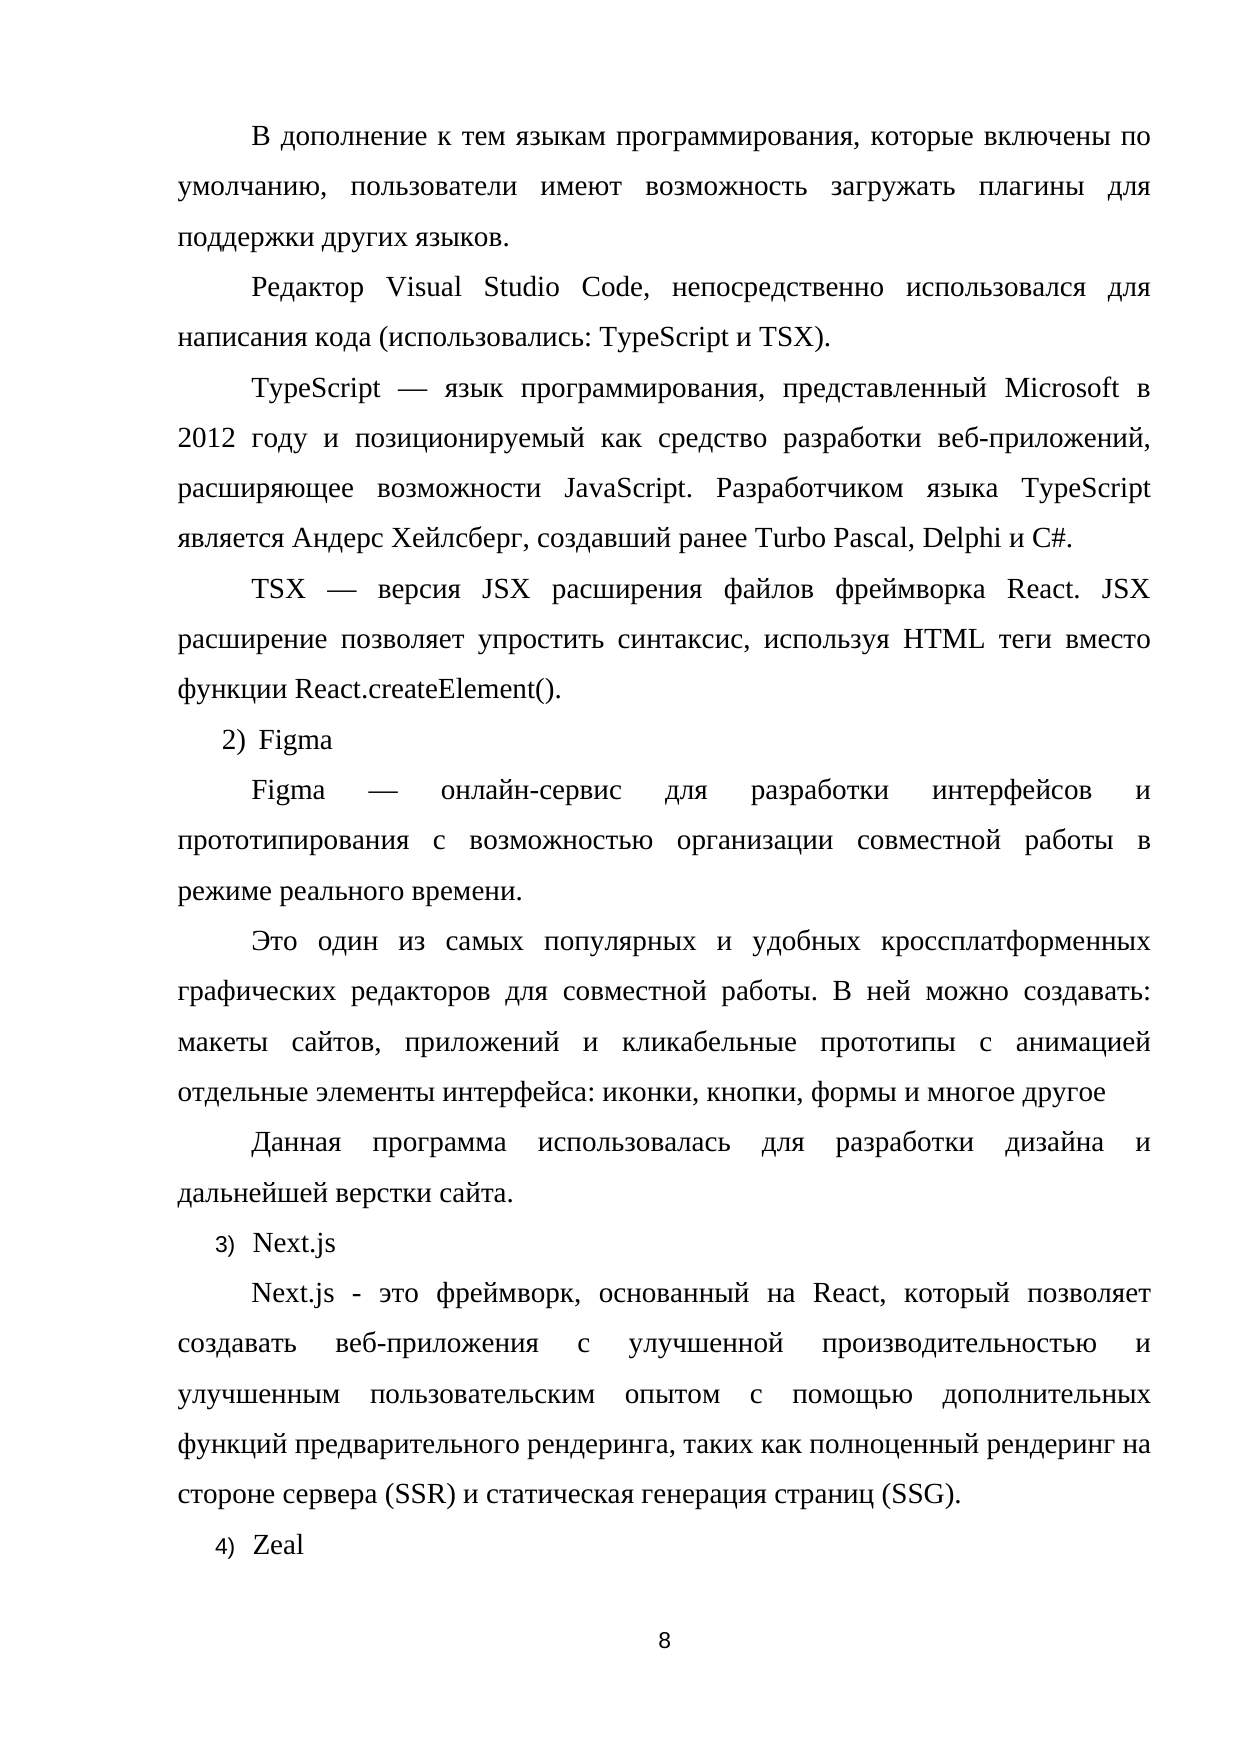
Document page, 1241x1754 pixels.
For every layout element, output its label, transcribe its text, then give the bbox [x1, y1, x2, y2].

text Редактор Visual Studio Code, непосредственно использовался для написания кода (использовались: TypeScript и TSX). [177, 269, 1152, 353]
text Next.js - это фреймворк, основанный на React, который позволяет создавать веб-приложения с улучшенной производительностью и улучшенным пользовательским опытом с помощью дополнительных функций предварительного рендеринга, таких как полноценный рендеринг на стороне сервера (SSR) и статическая генерация страниц (SSG). [177, 1275, 1152, 1510]
text Данная программа использовалась для разработки дизайна и дальнейшей верстки сайта. [177, 1124, 1152, 1208]
list Figma [177, 722, 1152, 755]
text Это один из самых популярных и удобных кроссплатформенных графических редакторов для совместной работы. В ней можно создавать: макеты сайтов, приложений и кликабельные прототипы с анимацией отдельные элементы интерфейса: иконки, кнопки, формы и многое другое [177, 923, 1152, 1108]
text TSX ― версия JSX расширения файлов фреймворка React. JSX расширение позволяет упростить синтаксис, используя HTML теги вместо функции React.createElement(). [177, 571, 1152, 705]
list Next.js [215, 1225, 1152, 1258]
text В дополнение к тем языкам программирования, которые включены по умолчанию, пользователи имеют возможность загружать плагины для поддержки других языков. [177, 118, 1152, 252]
text Figma ― онлайн-сервис для разработки интерфейсов и прототипирования с возможностью организации совместной работы в режиме реального времени. [177, 772, 1152, 906]
list Zeal [215, 1527, 1152, 1560]
text TypeScript — язык программирования, представленный Microsoft в 2012 году и позиционируемый как средство разработки веб-приложений, расширяющее возможности JavaScript. Разработчиком языка TypeScript является Андерс Хейлсберг, создавший ранее Turbo Pascal, Delphi и C#. [177, 370, 1152, 554]
